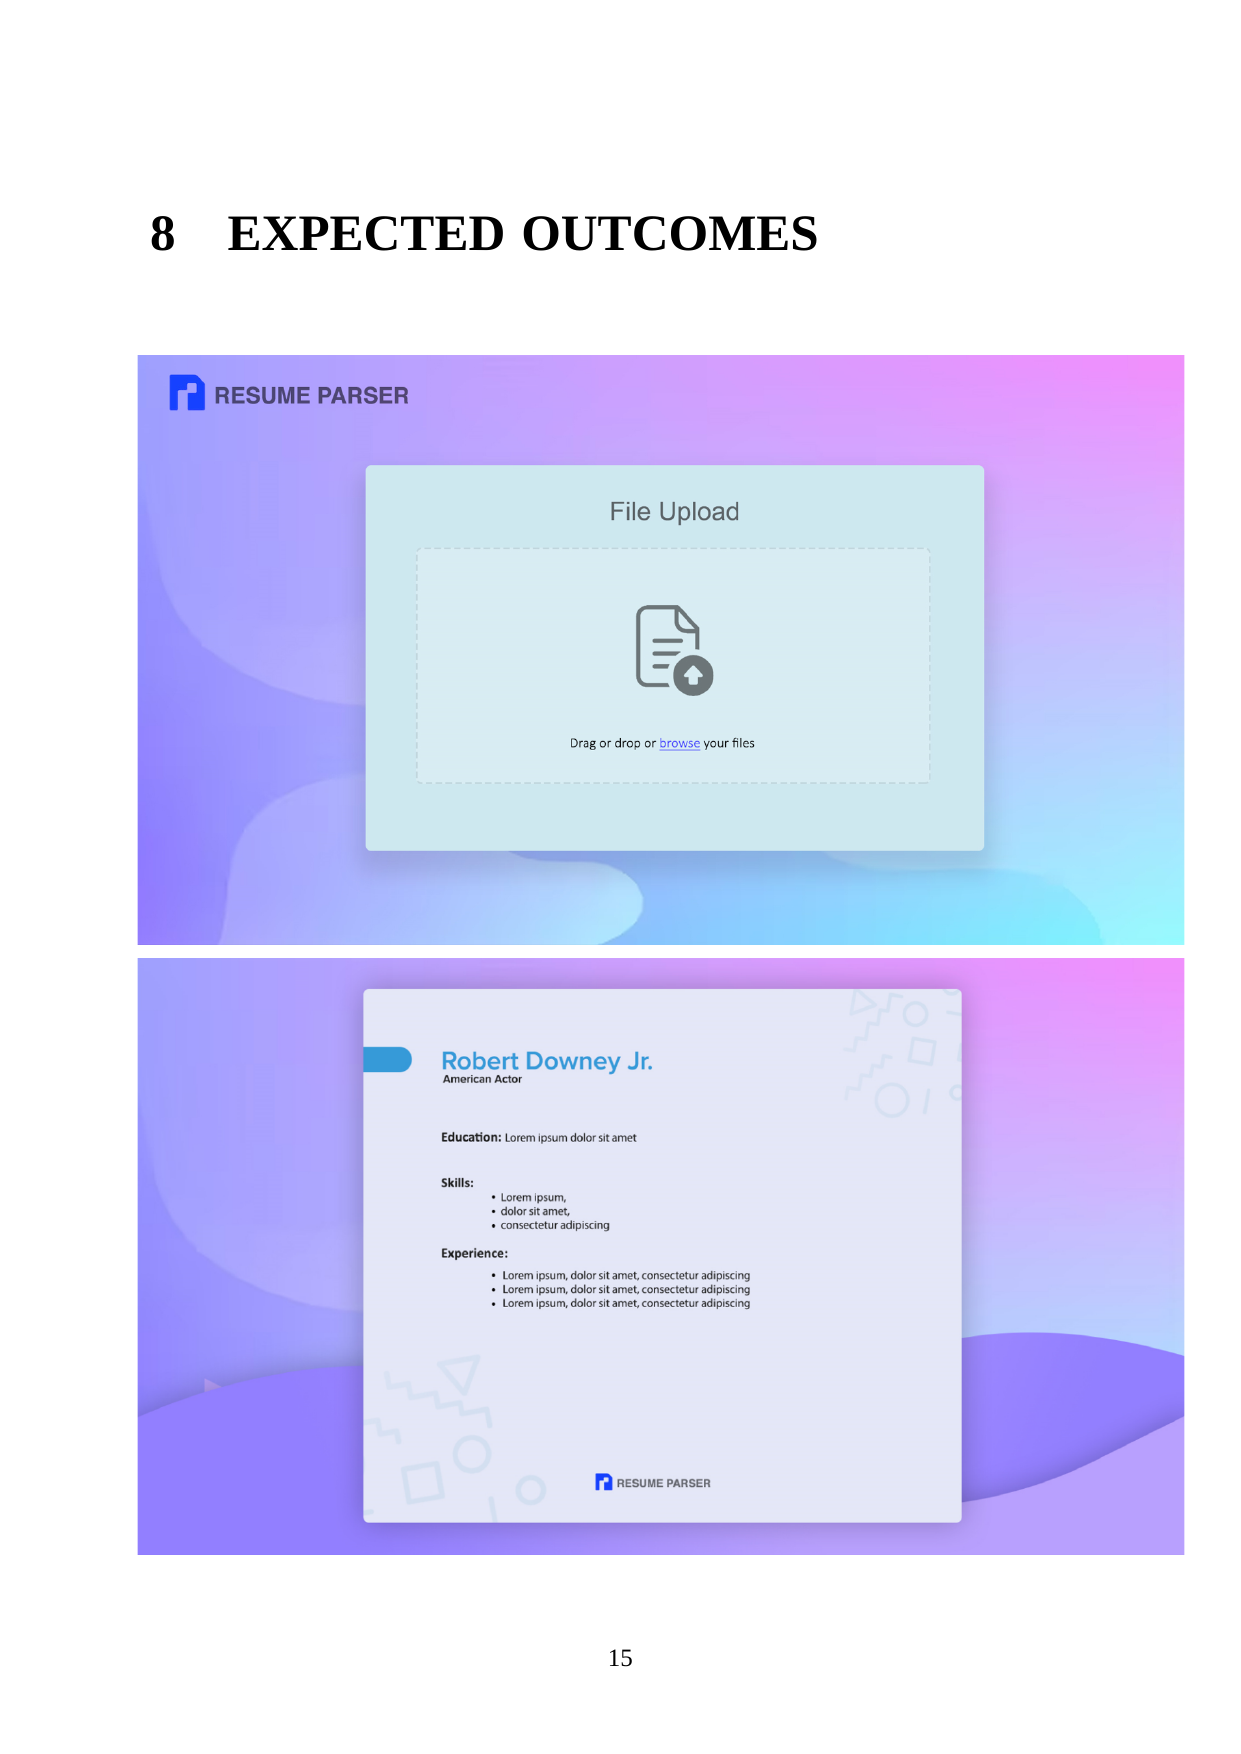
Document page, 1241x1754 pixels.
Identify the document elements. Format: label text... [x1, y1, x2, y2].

subtitle EXPECTED OUTCOMES [150, 203, 1184, 262]
picture [137, 355, 1185, 945]
picture [137, 958, 1185, 1555]
